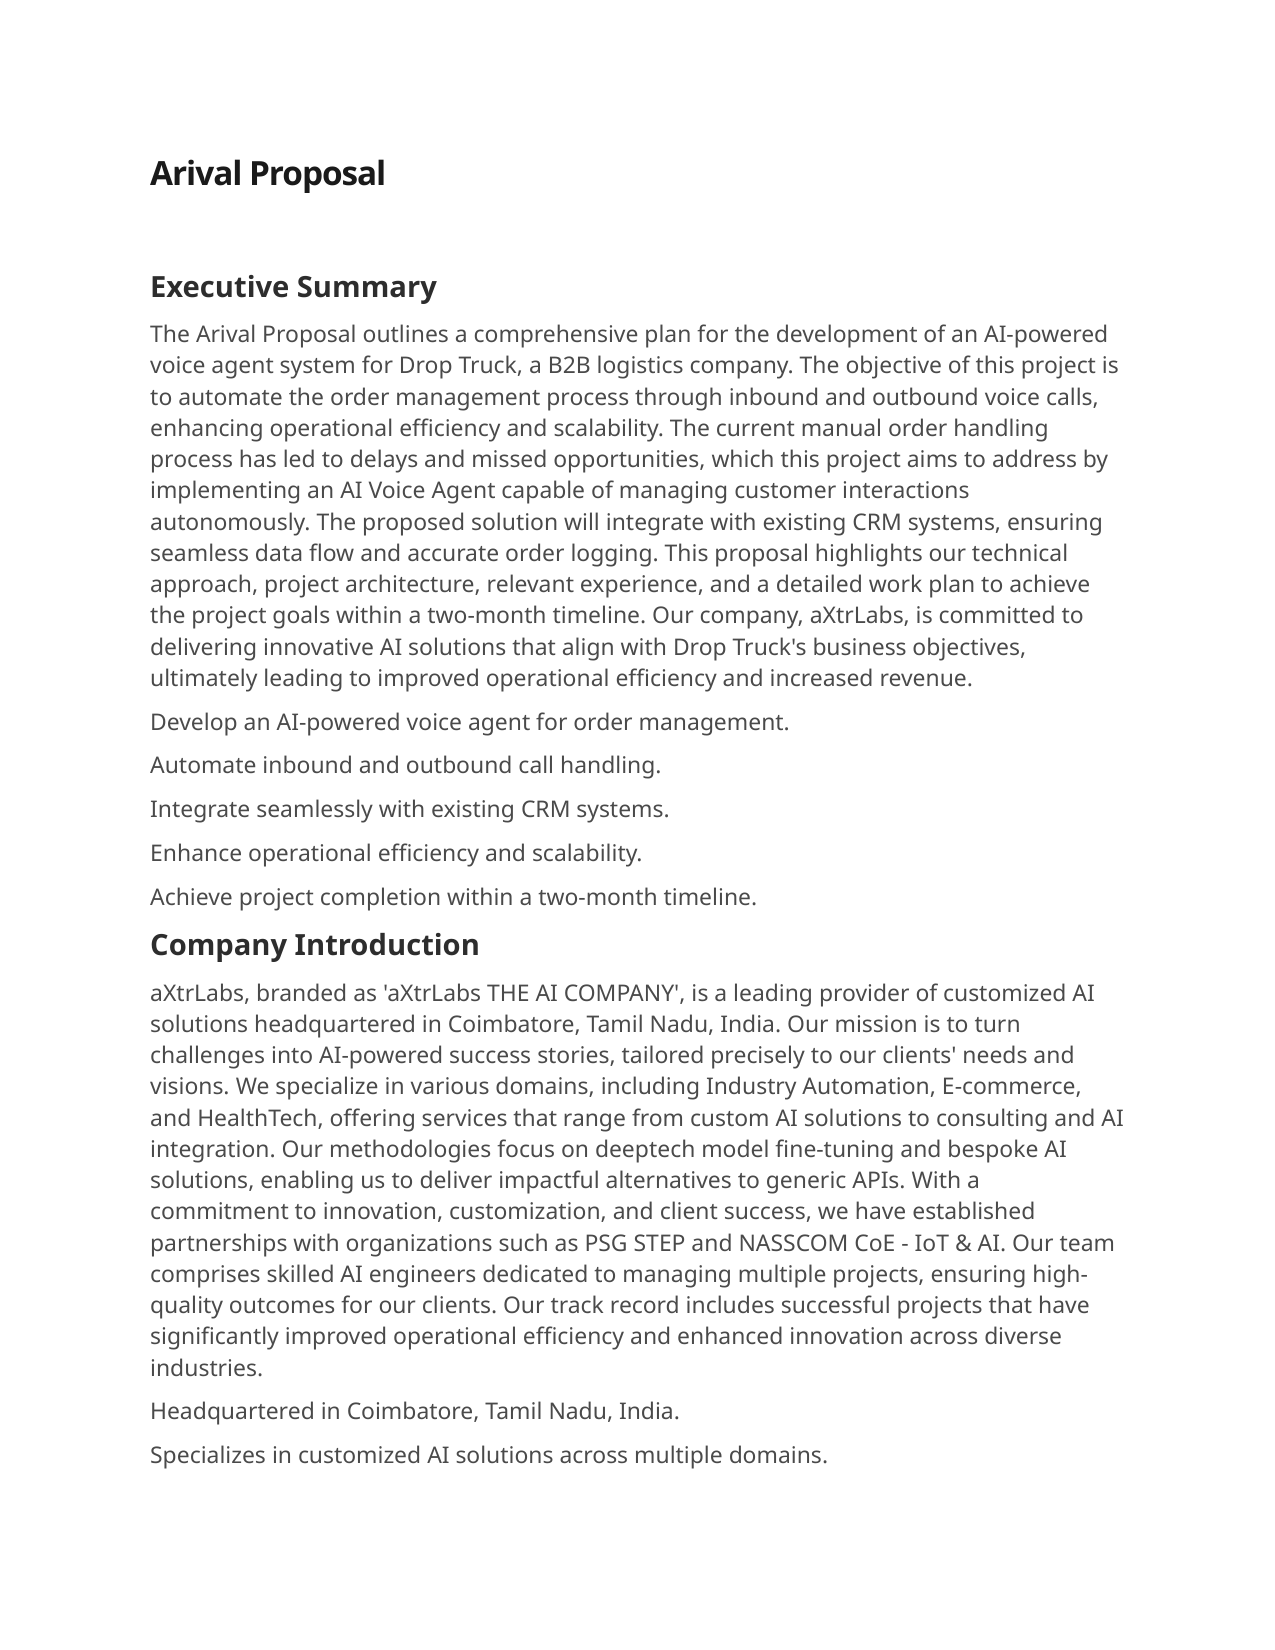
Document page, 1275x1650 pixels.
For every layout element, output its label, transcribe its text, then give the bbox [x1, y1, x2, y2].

text Arival Proposal [150, 150, 1125, 195]
text Automate inbound and outbound call handling. [150, 749, 1125, 781]
text Executive Summary [150, 266, 1125, 306]
text Company Introduction [150, 924, 1125, 964]
text Enhance operational efficiency and scalability. [150, 837, 1125, 868]
text The Arival Proposal outlines a comprehensive plan for the development of an AI-powered voice agent system for Drop Truck, a B2B logistics company. The objective of this project is to automate the order management process through inbound and outbound voice calls, enhancing operational efficiency and scalability. The current manual order handling process has led to delays and missed opportunities, which this project aims to address by implementing an AI Voice Agent capable of managing customer interactions autonomously. The proposed solution will integrate with existing CRM systems, ensuring seamless data flow and accurate order logging. This proposal highlights our technical approach, project architecture, relevant experience, and a detailed work plan to achieve the project goals within a two-month timeline. Our company, aXtrLabs, is committed to delivering innovative AI solutions that align with Drop Truck's business objectives, ultimately leading to improved operational efficiency and increased revenue. [150, 318, 1125, 693]
text Headquartered in Coimbatore, Tamil Nadu, India. [150, 1395, 1125, 1426]
text aXtrLabs, branded as 'aXtrLabs THE AI COMPANY', is a leading provider of customized AI solutions headquartered in Coimbatore, Tamil Nadu, India. Our mission is to turn challenges into AI-powered success stories, tailored precisely to our clients' needs and visions. We specialize in various domains, including Industry Automation, E-commerce, and HealthTech, offering services that range from custom AI solutions to consulting and AI integration. Our methodologies focus on deeptech model fine-tuning and bespoke AI solutions, enabling us to deliver impactful alternatives to generic APIs. With a commitment to innovation, customization, and client success, we have established partnerships with organizations such as PSG STEP and NASSCOM CoE - IoT & AI. Our team comprises skilled AI engineers dedicated to managing multiple projects, ensuring high-quality outcomes for our clients. Our track record includes successful projects that have significantly improved operational efficiency and enhanced innovation across diverse industries. [150, 976, 1125, 1383]
text Develop an AI-powered voice agent for order management. [150, 706, 1125, 737]
text Integrate seamlessly with existing CRM systems. [150, 793, 1125, 824]
text Achieve project completion within a two-month timeline. [150, 881, 1125, 912]
text Specializes in customized AI solutions across multiple domains. [150, 1439, 1125, 1470]
